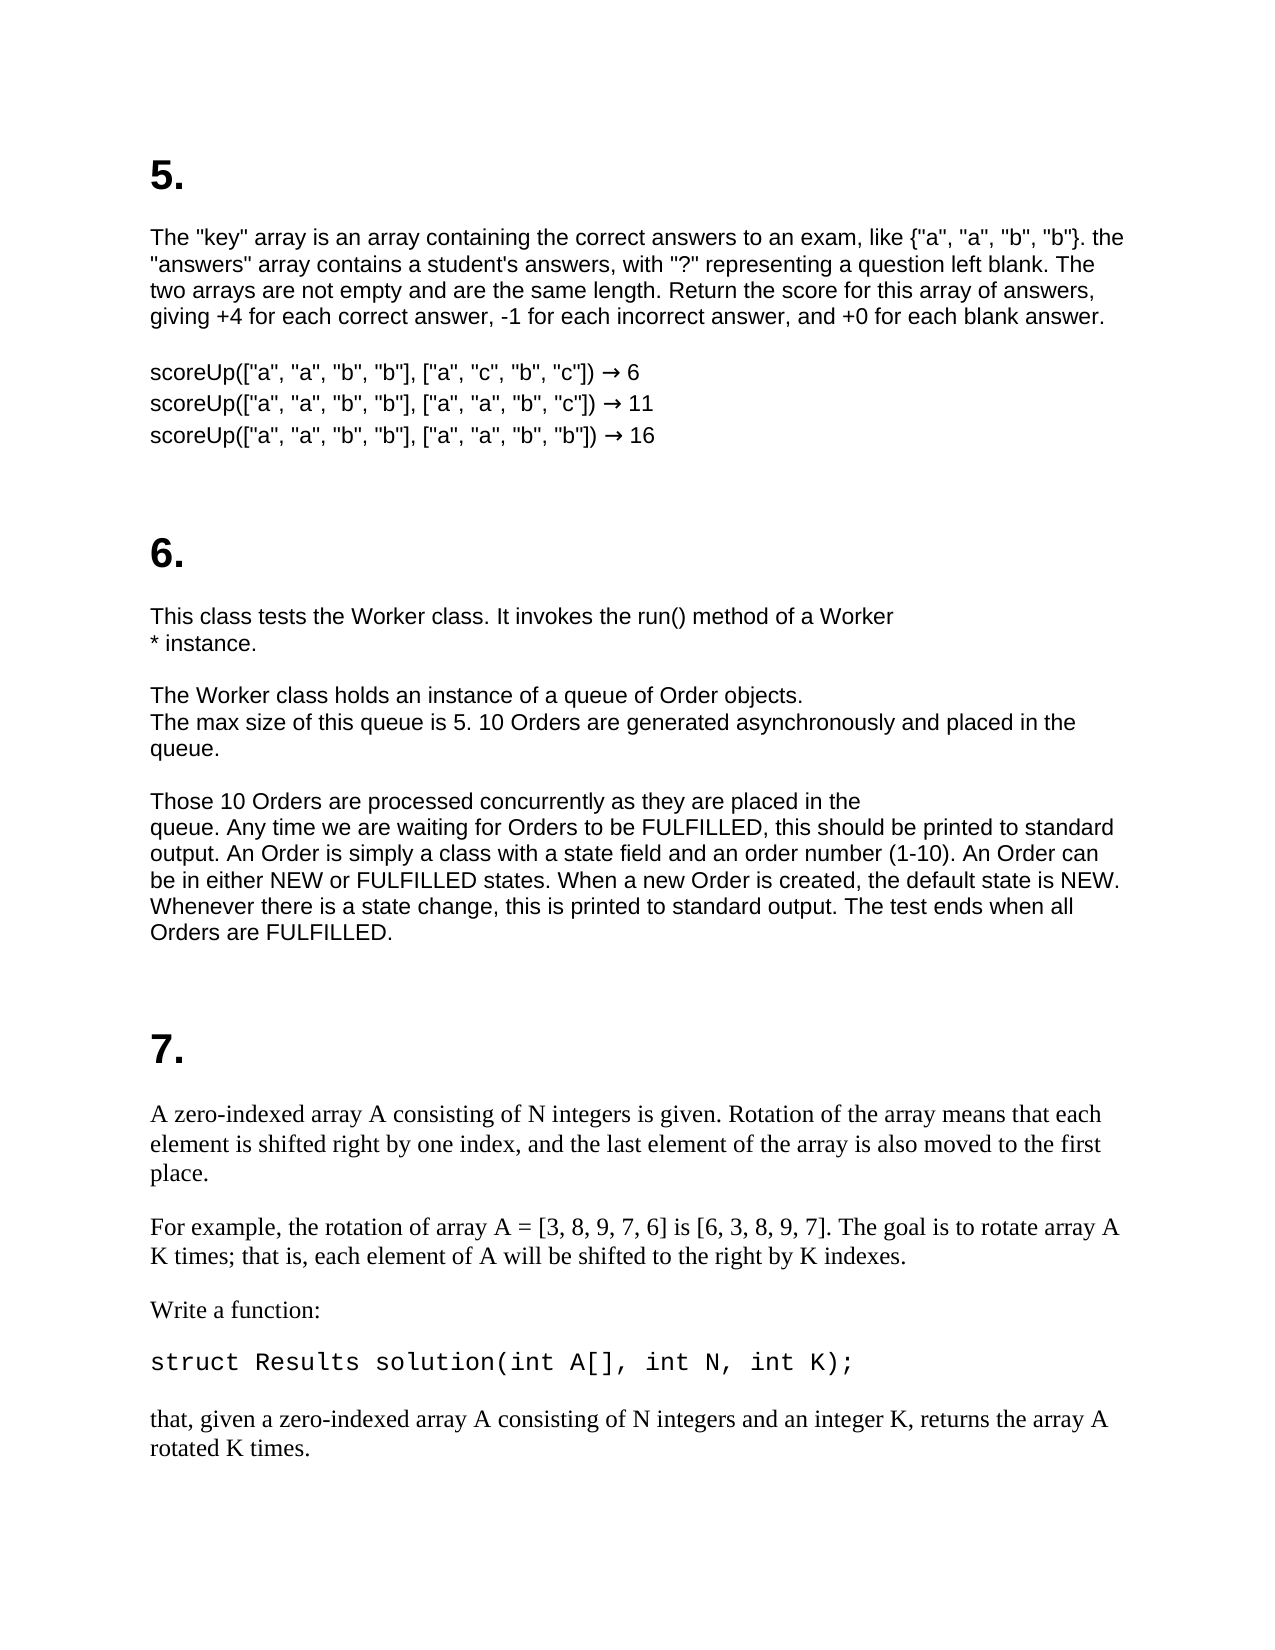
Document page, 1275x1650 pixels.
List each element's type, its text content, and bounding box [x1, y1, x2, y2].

text Those 10 Orders are processed concurrently as they are placed in the [150, 788, 1125, 814]
text scoreUp(["a", "a", "b", "b"], ["a", "a", "b", "c"]) → 11 [150, 387, 1125, 418]
text 5. [150, 150, 1125, 198]
text For example, the rotation of array A = [3, 8, 9, 7, 6] is [6, 3, 8, 9, 7]. The goal is to rotate array A K times; that is, each element of A will be shifted to the right by K indexes. [150, 1212, 1125, 1270]
text queue. Any time we are waiting for Orders to be FULFILLED, this should be printed to standard output. An Order is simply a class with a state field and an order number (1-10). An Order can be in either NEW or FULFILLED states. When a new Order is created, the default state is NEW. Whenever there is a state change, this is printed to standard output. The test ends when all Orders are FULFILLED. [150, 814, 1125, 946]
text * instance. [150, 629, 1125, 656]
text The Worker class holds an instance of a queue of Order objects. [150, 682, 1125, 708]
text scoreUp(["a", "a", "b", "b"], ["a", "c", "b", "c"]) → 6 [150, 356, 1125, 387]
text This class tests the Worker class. It invokes the run() method of a Worker [150, 603, 1125, 629]
text Write a function: [150, 1295, 1125, 1324]
text The "key" array is an array containing the correct answers to an exam, like {"a", "a", "b", "b"}. the "answers" array contains a student's answers, with "?" representing a question left blank. The two arrays are not empty and are the same length. Return the score for this array of answers, giving +4 for each correct answer, -1 for each incorrect answer, and +0 for each blank answer. [150, 224, 1125, 330]
text struct Results solution(int A[], int N, int K); [150, 1349, 1125, 1378]
text A zero-indexed array A consisting of N integers is given. Rotation of the array means that each element is shifted right by one index, and the last element of the array is also moved to the first place. [150, 1099, 1125, 1187]
text 7. [150, 1025, 1125, 1073]
text The max size of this queue is 5. 10 Orders are generated asynchronously and placed in the queue. [150, 708, 1125, 761]
text that, given a zero-indexed array A consisting of N integers and an integer K, returns the array A rotated K times. [150, 1403, 1125, 1462]
text scoreUp(["a", "a", "b", "b"], ["a", "a", "b", "b"]) → 16 [150, 418, 1125, 450]
text 6. [150, 529, 1125, 577]
